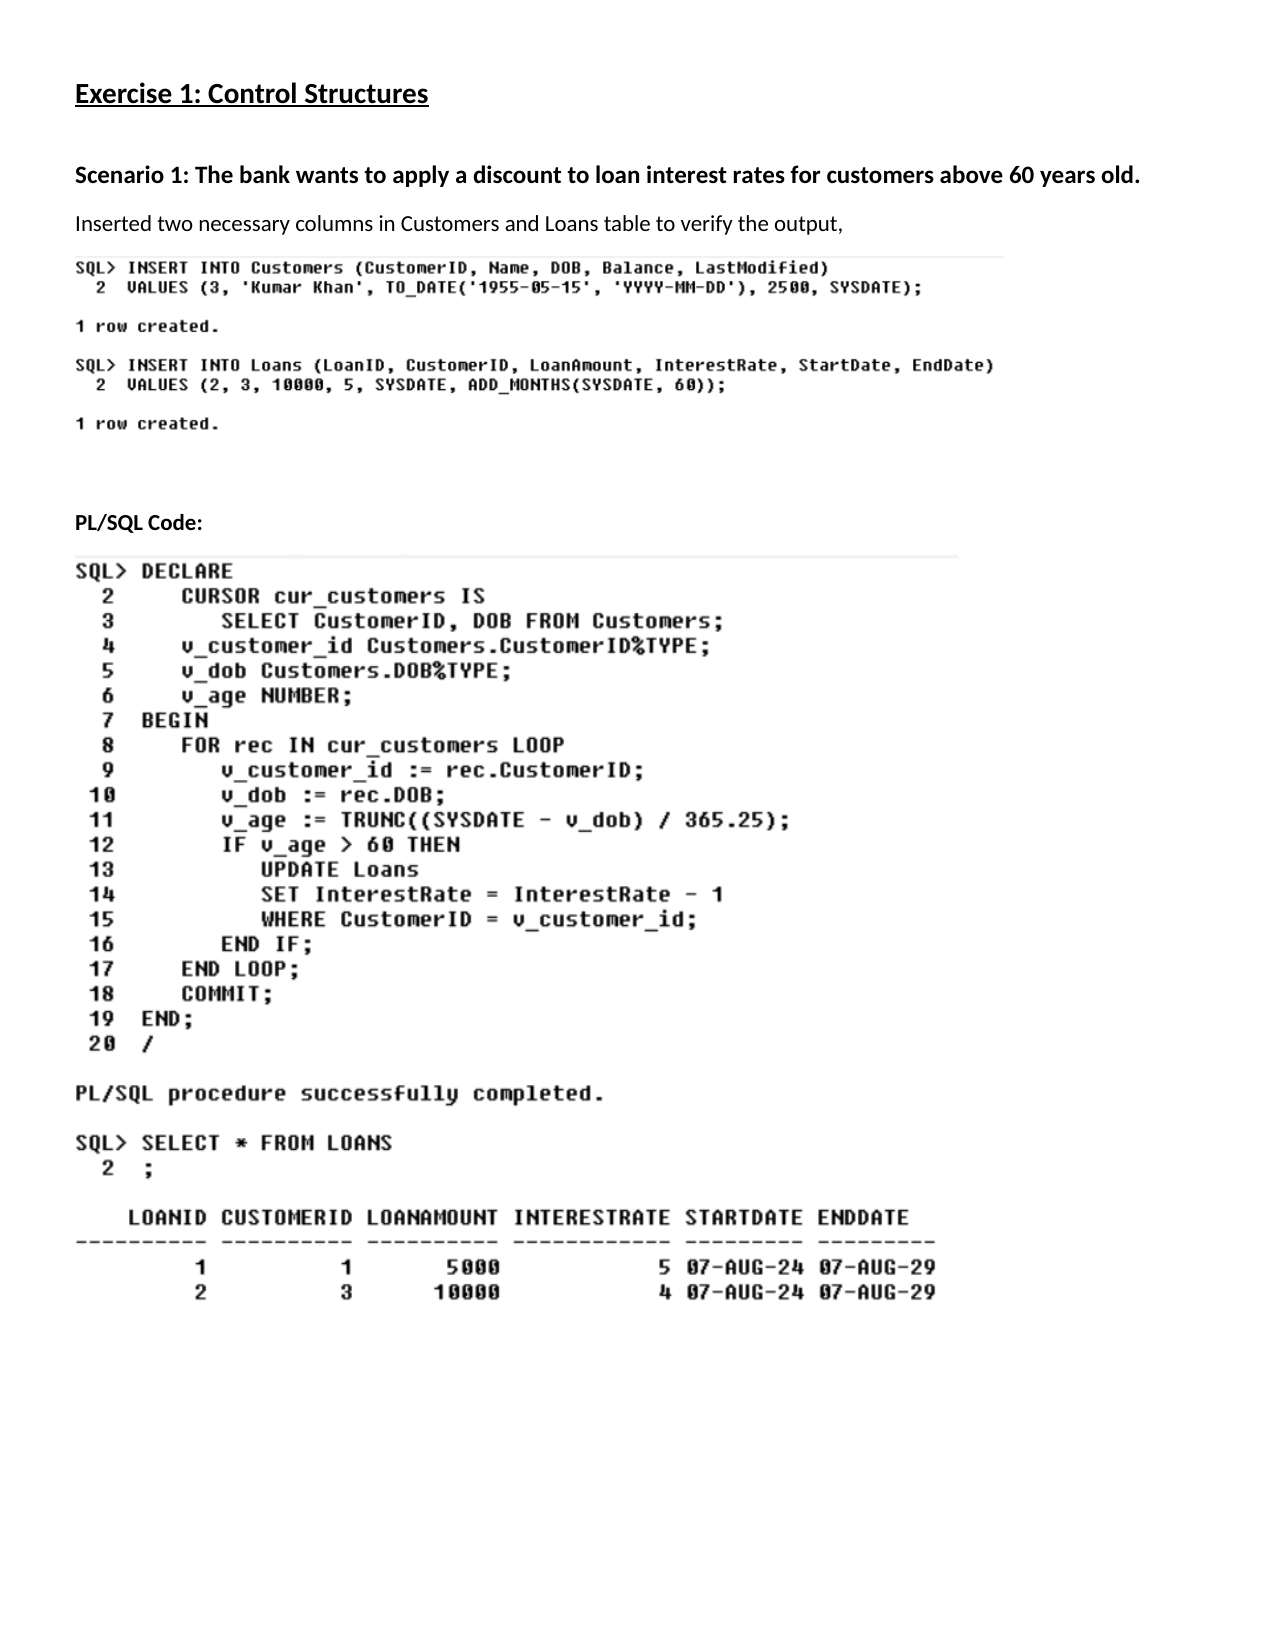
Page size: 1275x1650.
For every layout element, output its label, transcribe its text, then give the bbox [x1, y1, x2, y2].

text Inserted two necessary columns in Customers and Loans table to verify the output, [75, 209, 1200, 237]
text Exercise 1: Control Structures [75, 75, 1200, 111]
text Scenario 1: The bank wants to apply a discount to loan interest rates for customers above 60 years old. [75, 159, 1200, 190]
picture [75, 554, 959, 1320]
picture [75, 256, 1005, 442]
text PL/SQL Code: [75, 508, 1200, 536]
